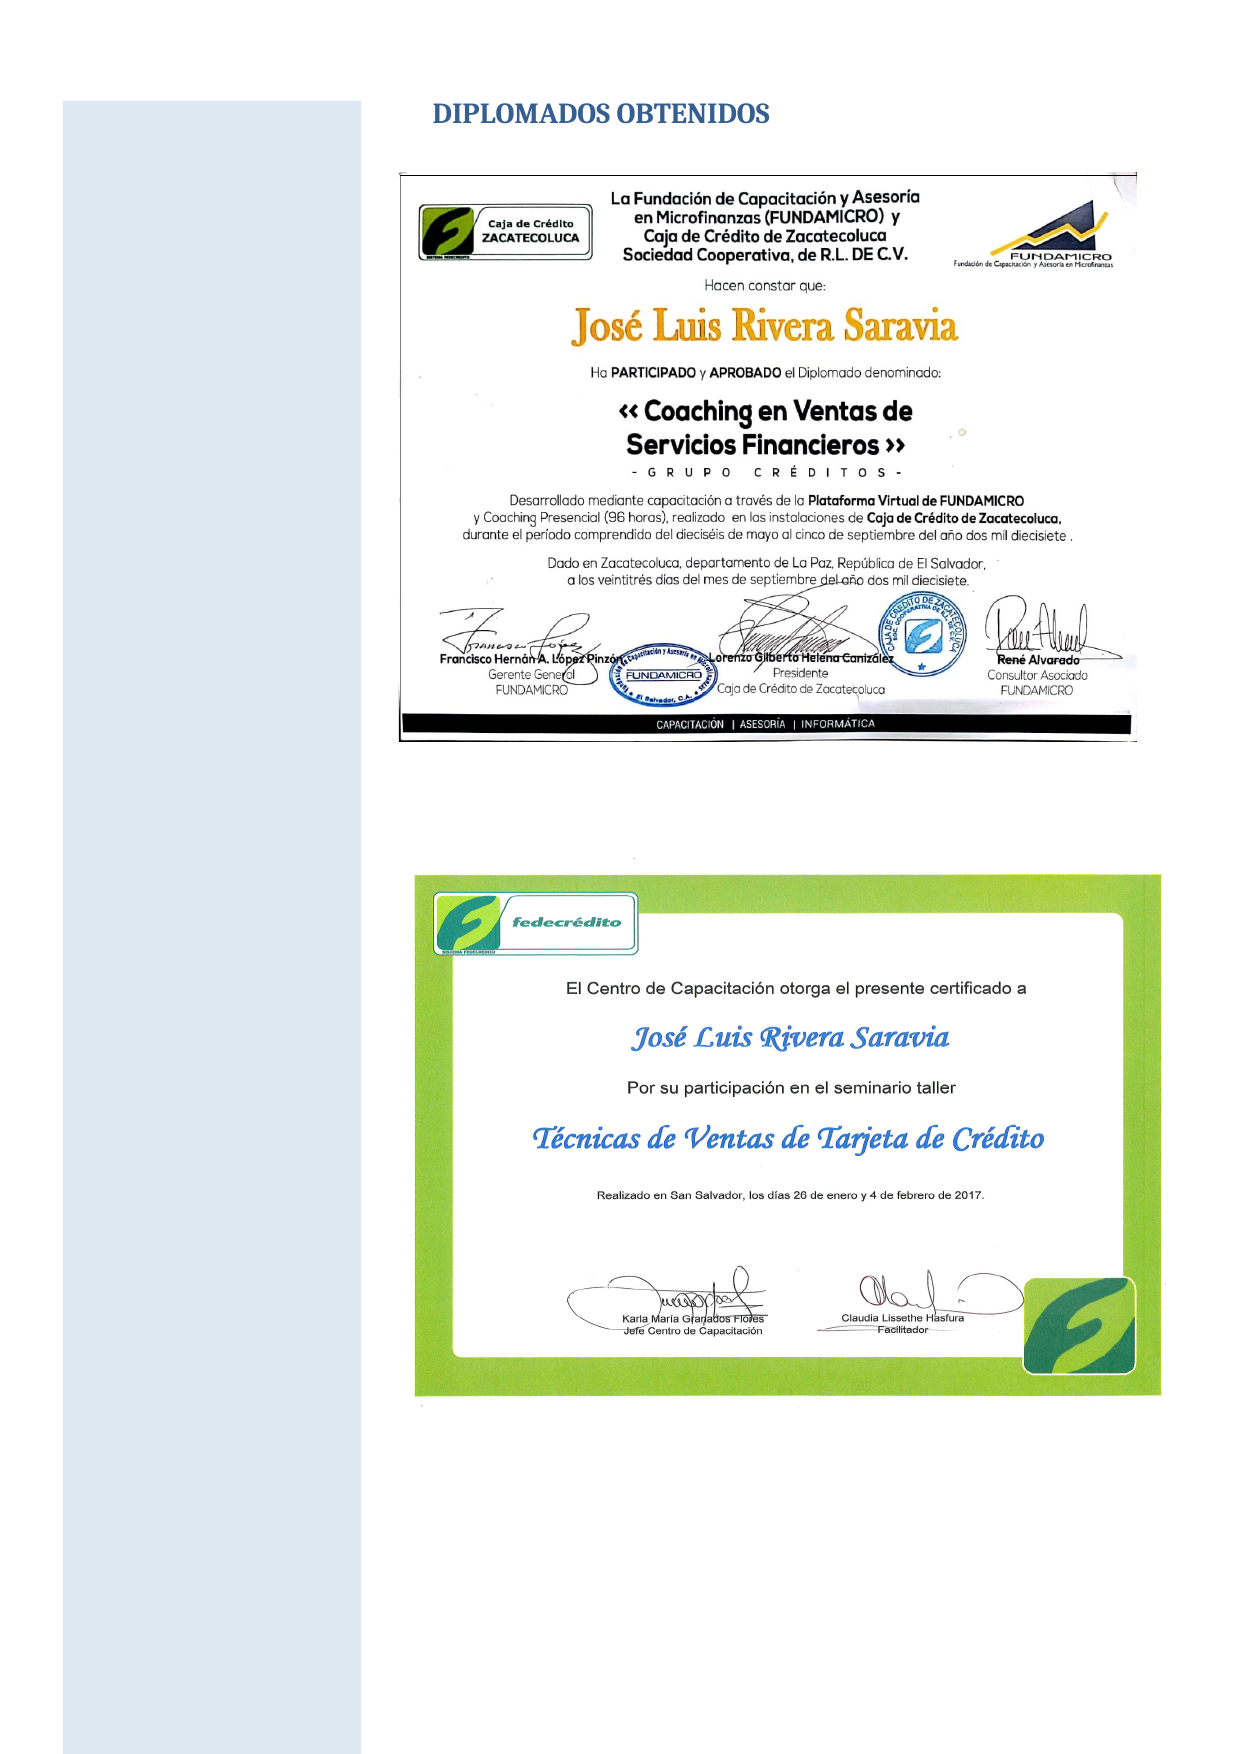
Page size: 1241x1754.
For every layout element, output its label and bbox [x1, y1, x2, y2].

picture [398, 856, 1176, 1411]
picture [398, 172, 1137, 742]
